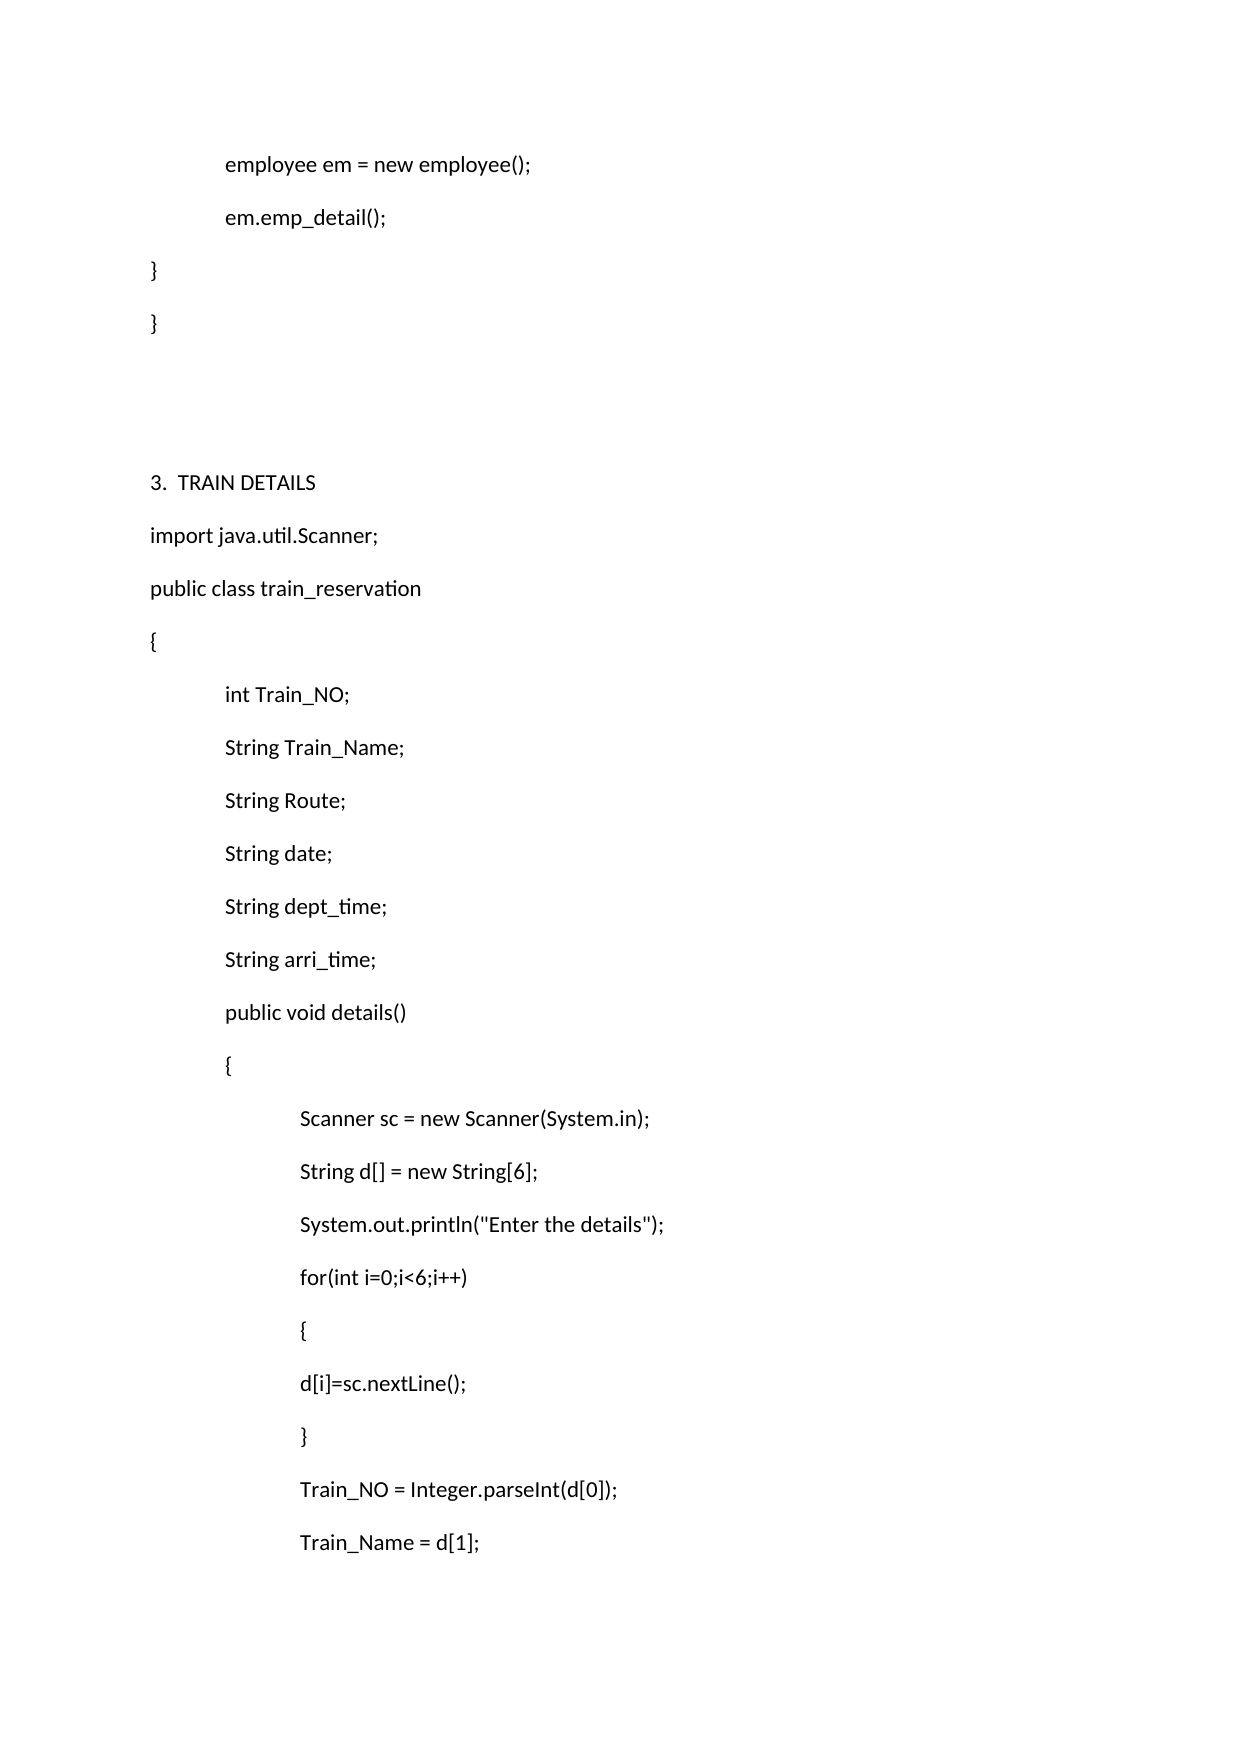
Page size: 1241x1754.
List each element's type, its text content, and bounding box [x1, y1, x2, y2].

text String date; [150, 839, 1090, 867]
text String Train_Name; [150, 733, 1090, 761]
text String dept_time; [150, 892, 1090, 920]
text String Route; [150, 786, 1090, 814]
text em.emp_detail(); [150, 203, 1090, 231]
text String d[] = new String[6]; [150, 1157, 1090, 1185]
text public void details() [150, 998, 1090, 1026]
text } [150, 1422, 1090, 1451]
text employee em = new employee(); [150, 150, 1090, 178]
text System.out.println("Enter the details"); [150, 1210, 1090, 1238]
text d[i]=sc.nextLine(); [150, 1369, 1090, 1397]
text Scanner sc = new Scanner(System.in); [150, 1104, 1090, 1132]
text Train_NO = Integer.parseInt(d[0]); [150, 1476, 1090, 1503]
text { [150, 1051, 1090, 1079]
text } [150, 309, 1090, 337]
text 3. TRAIN DETAILS [150, 468, 1090, 496]
text String arri_time; [150, 945, 1090, 973]
text Train_Name = d[1]; [150, 1528, 1090, 1557]
text public class train_reservation [150, 574, 1090, 602]
text } [150, 256, 1090, 284]
text import java.util.Scanner; [150, 521, 1090, 549]
text for(int i=0;i<6;i++) [150, 1263, 1090, 1291]
text { [150, 627, 1090, 655]
text { [150, 1316, 1090, 1344]
text int Train_NO; [150, 680, 1090, 708]
